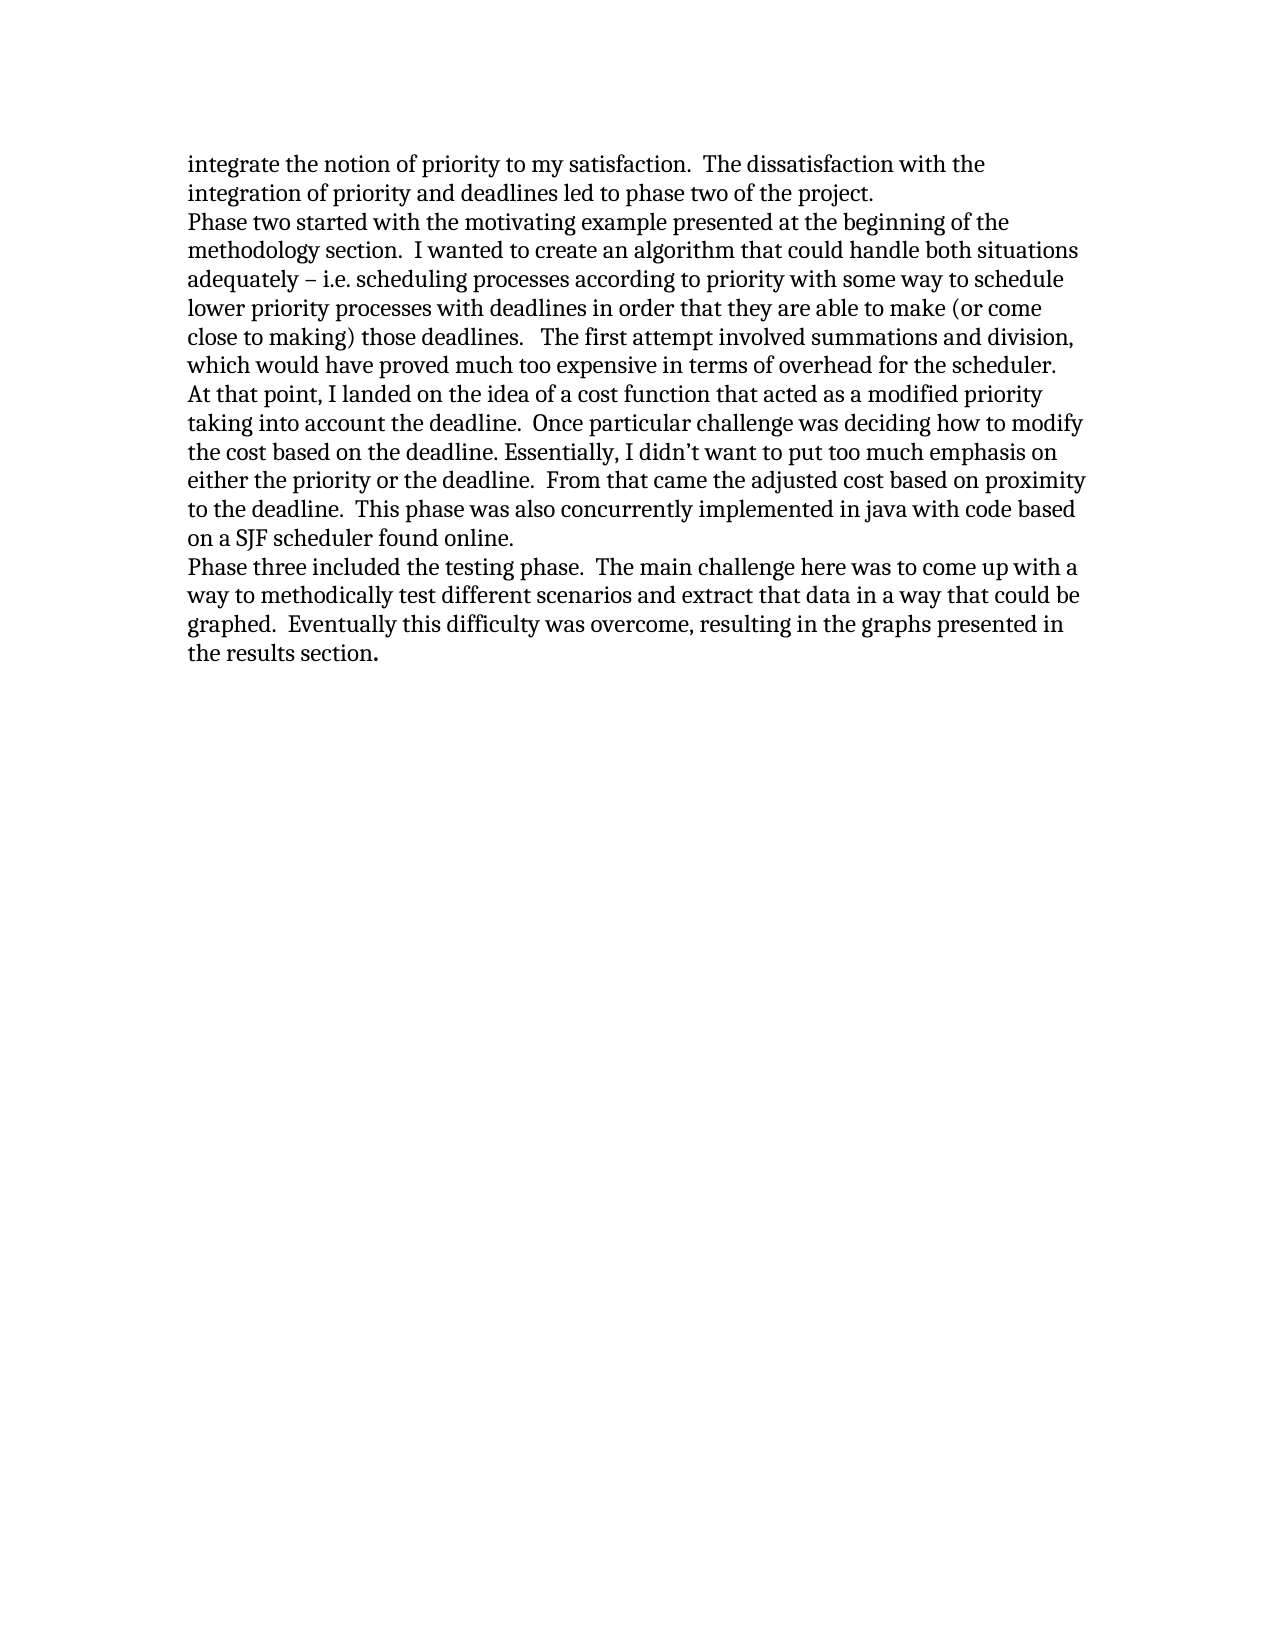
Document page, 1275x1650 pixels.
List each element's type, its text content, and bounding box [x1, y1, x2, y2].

text Phase two started with the motivating example presented at the beginning of the methodology section. I wanted to create an algorithm that could handle both situations adequately – i.e. scheduling processes according to priority with some way to schedule lower priority processes with deadlines in order that they are able to make (or come close to making) those deadlines. The first attempt involved summations and division, which would have proved much too expensive in terms of overhead for the scheduler. At that point, I landed on the idea of a cost function that acted as a modified priority taking into account the deadline. Once particular challenge was deciding how to modify the cost based on the deadline. Essentially, I didn’t want to put too much emphasis on either the priority or the deadline. From that came the adjusted cost based on proximity to the deadline. This phase was also concurrently implemented in java with code based on a SJF scheduler found online. [187, 207, 1087, 552]
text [187, 150, 1087, 207]
text Phase three included the testing phase. The main challenge here was to come up with a way to methodically test different scenarios and extract that data in a way that could be graphed. Eventually this difficulty was overcome, resulting in the graphs presented in the results section. [187, 552, 1087, 667]
